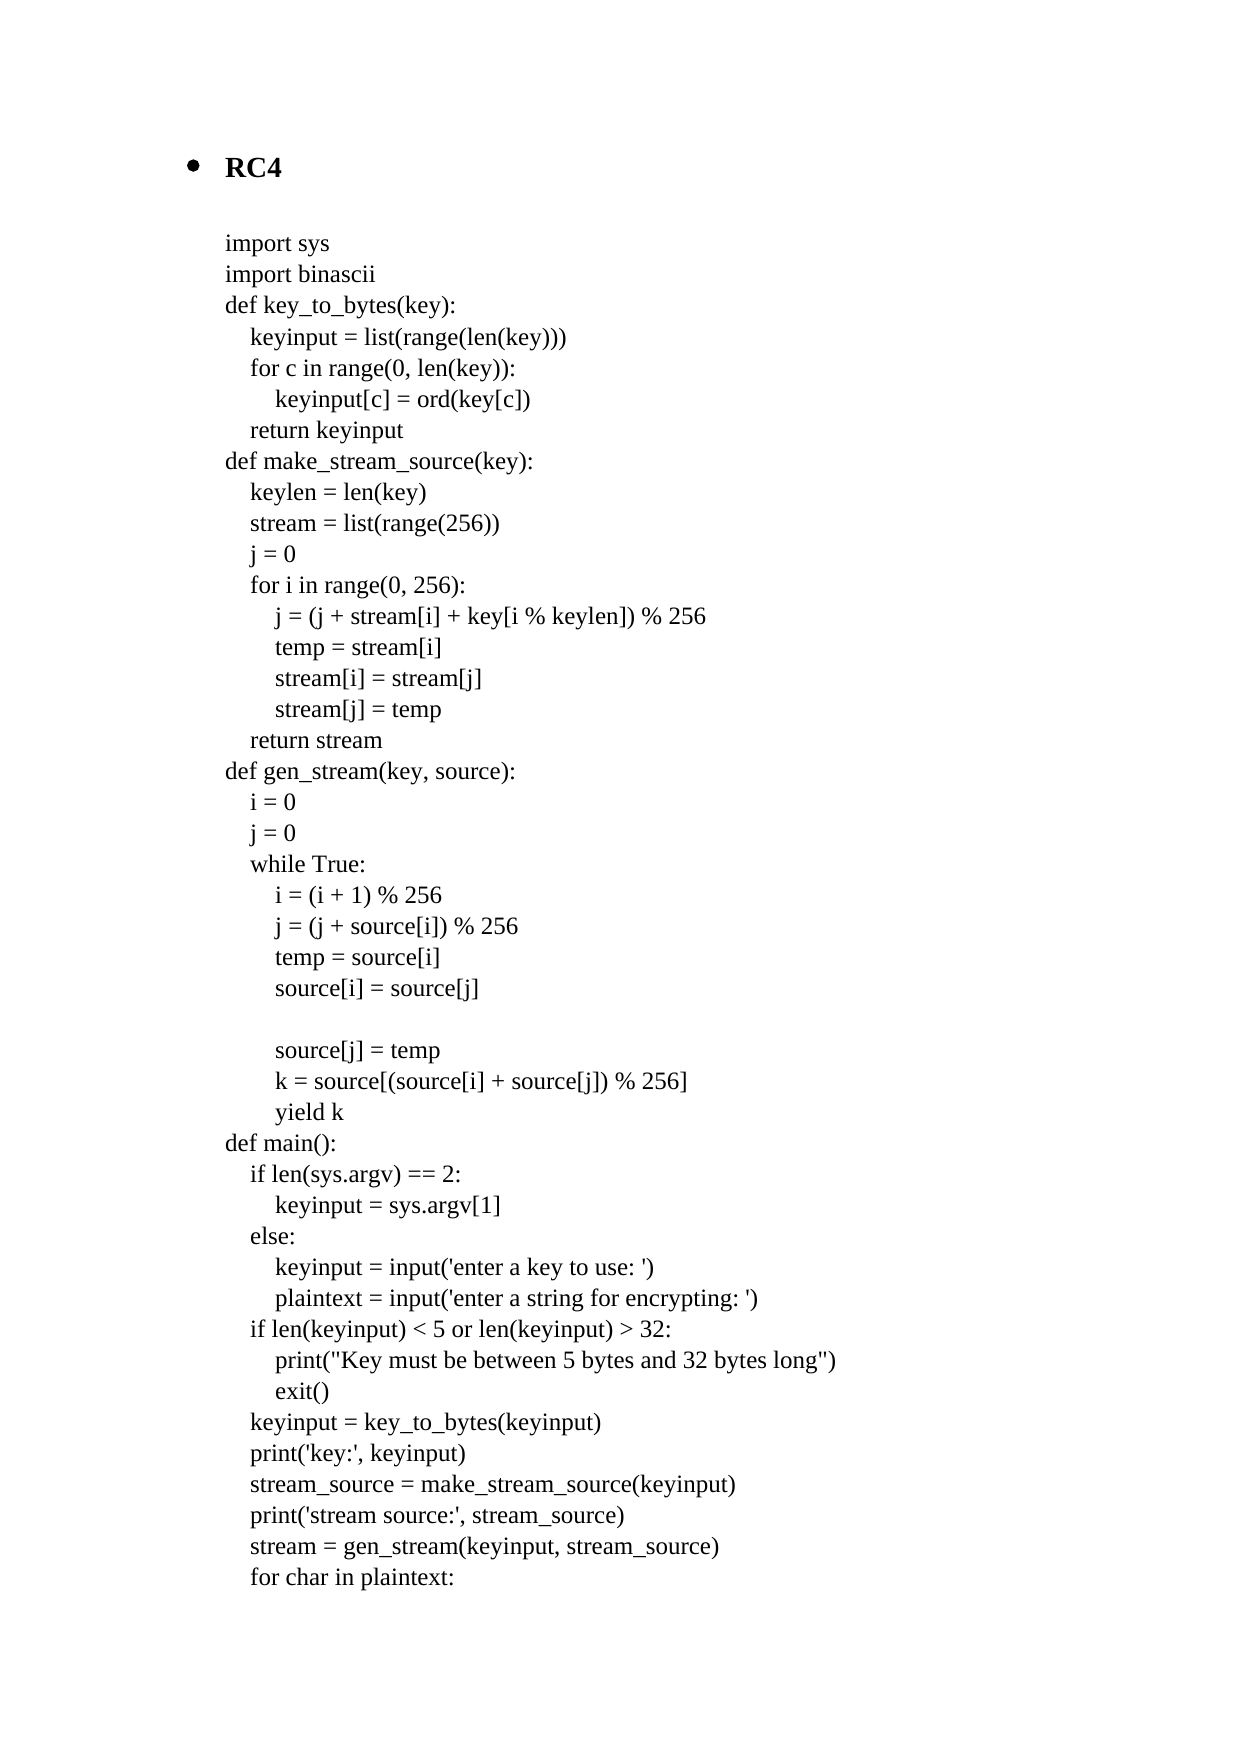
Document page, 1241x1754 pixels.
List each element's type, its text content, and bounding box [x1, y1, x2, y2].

list stream[i] = stream[j] [225, 663, 1090, 692]
list temp = source[i] [225, 942, 1090, 971]
list print('stream source:', stream_source) [225, 1500, 1090, 1529]
list i = 0 [225, 787, 1090, 816]
list keyinput = sys.argv[1] [225, 1190, 1090, 1219]
list temp = stream[i] [225, 632, 1090, 661]
list import sys [225, 228, 1090, 257]
list stream_source = make_stream_source(keyinput) [225, 1469, 1090, 1498]
list i = (i + 1) % 256 [225, 880, 1090, 909]
list j = 0 [225, 539, 1090, 568]
list def key_to_bytes(key): [225, 291, 1090, 319]
list stream = list(range(256)) [225, 508, 1090, 537]
list while True: [225, 849, 1090, 878]
list for c in range(0, len(key)): [225, 353, 1090, 381]
list stream = gen_stream(keyinput, stream_source) [225, 1531, 1090, 1560]
list def gen_stream(key, source): [225, 756, 1090, 785]
list keyinput = list(range(len(key))) [225, 322, 1090, 350]
list else: [225, 1221, 1090, 1250]
list exit() [225, 1376, 1090, 1405]
list source[i] = source[j] [225, 973, 1090, 1002]
list j = (j + stream[i] + key[i % keylen]) % 256 [225, 601, 1090, 630]
list def make_stream_source(key): [225, 446, 1090, 474]
list stream[j] = temp [225, 694, 1090, 723]
list source[j] = temp [225, 1035, 1090, 1063]
list def main(): [225, 1128, 1090, 1157]
list print('key:', keyinput) [225, 1438, 1090, 1467]
list for i in range(0, 256): [225, 570, 1090, 599]
list if len(keyinput) < 5 or len(keyinput) > 32: [225, 1314, 1090, 1343]
list k = source[(source[i] + source[j]) % 256] [225, 1066, 1090, 1094]
list j = 0 [225, 818, 1090, 847]
list RC4 [187, 150, 1090, 184]
list keyinput = key_to_bytes(keyinput) [225, 1407, 1090, 1436]
list yield k [225, 1097, 1090, 1126]
list import binascii [225, 259, 1090, 288]
list keyinput[c] = ord(key[c]) [225, 384, 1090, 412]
list if len(sys.argv) == 2: [225, 1159, 1090, 1188]
list print("Key must be between 5 bytes and 32 bytes long") [225, 1345, 1090, 1374]
list j = (j + source[i]) % 256 [225, 911, 1090, 940]
list keyinput = input('enter a key to use: ') [225, 1252, 1090, 1281]
list return stream [225, 725, 1090, 754]
list return keyinput [225, 415, 1090, 443]
list keylen = len(key) [225, 477, 1090, 506]
list plaintext = input('enter a string for encrypting: ') [225, 1283, 1090, 1312]
list for char in plaintext: [225, 1562, 1090, 1591]
